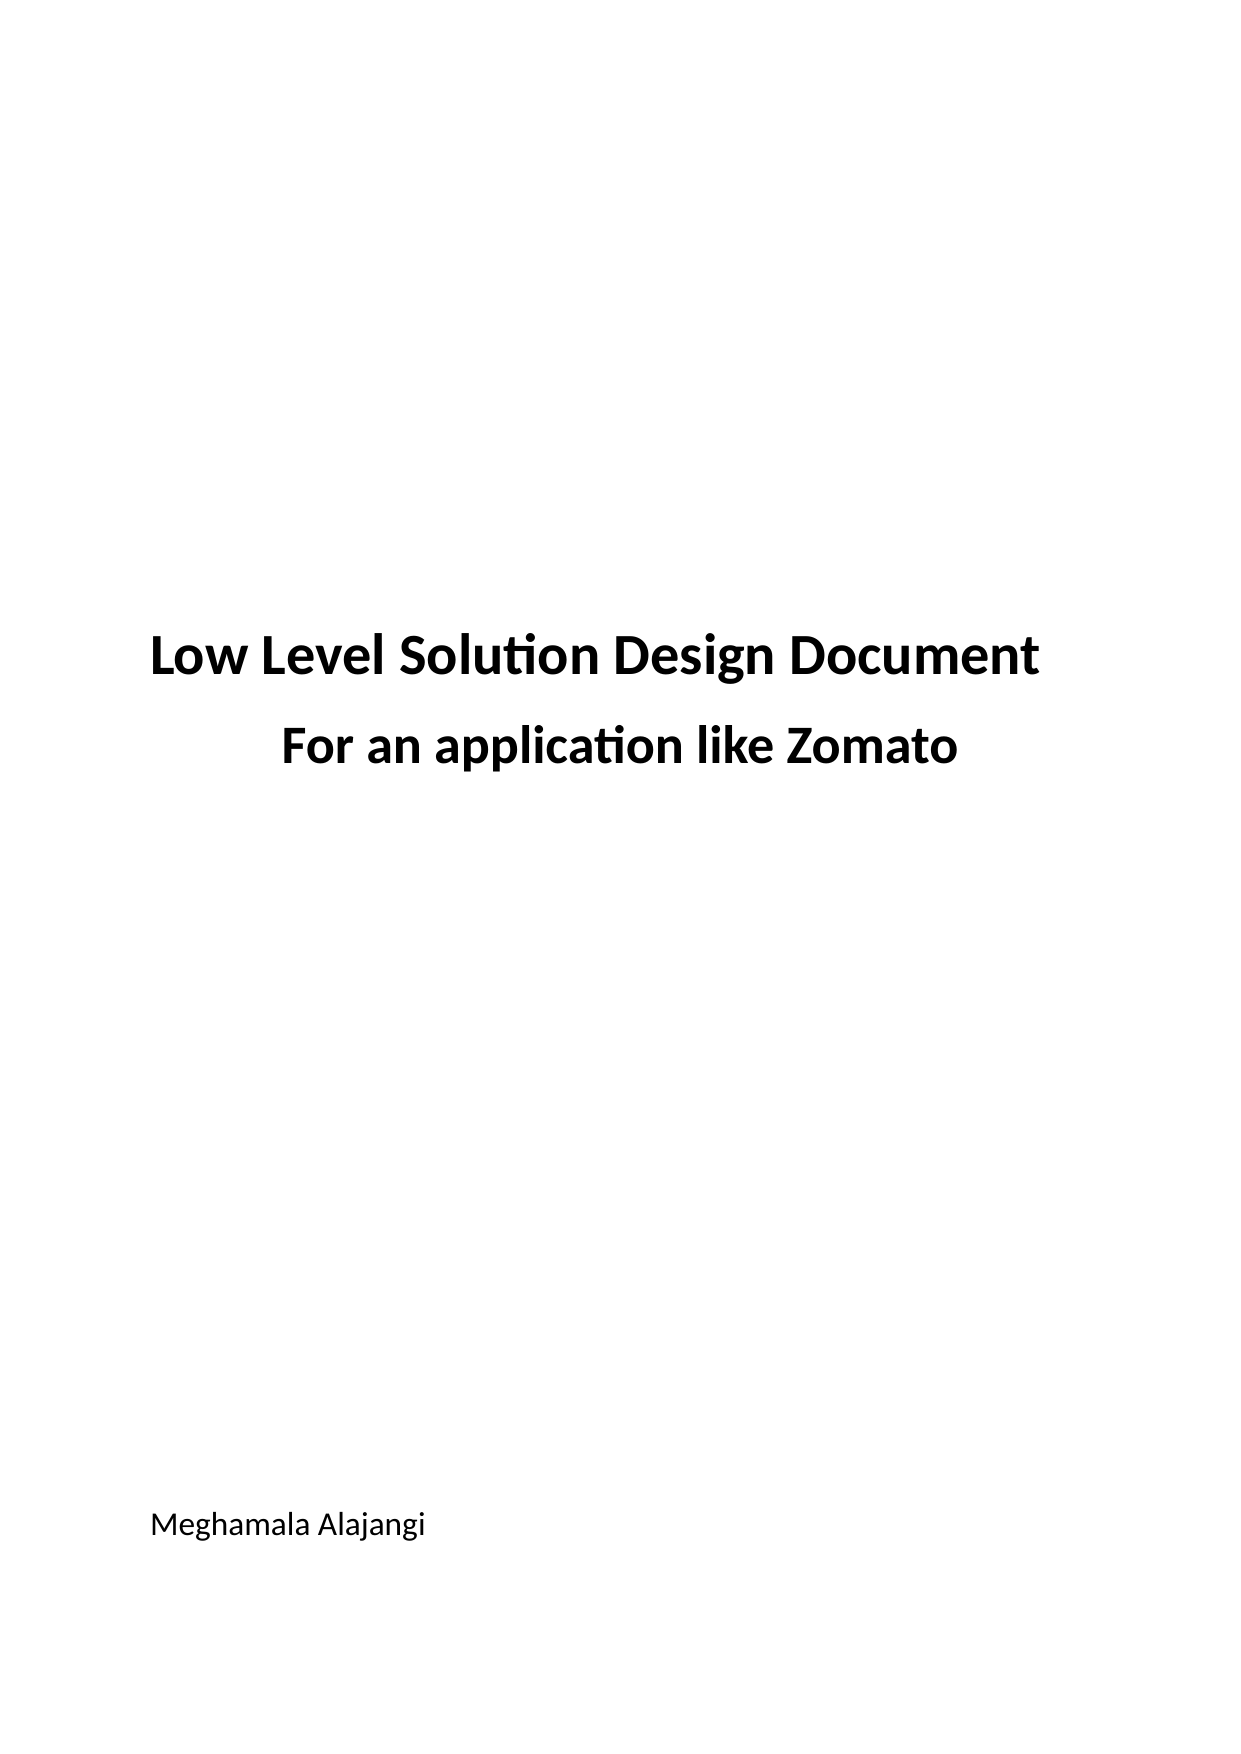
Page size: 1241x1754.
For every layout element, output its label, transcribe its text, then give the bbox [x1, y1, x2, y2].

text Low Level Solution Design Document [150, 618, 1090, 689]
text For an application like Zomato [150, 711, 1090, 777]
text Meghamala Alajangi [150, 1503, 1090, 1544]
